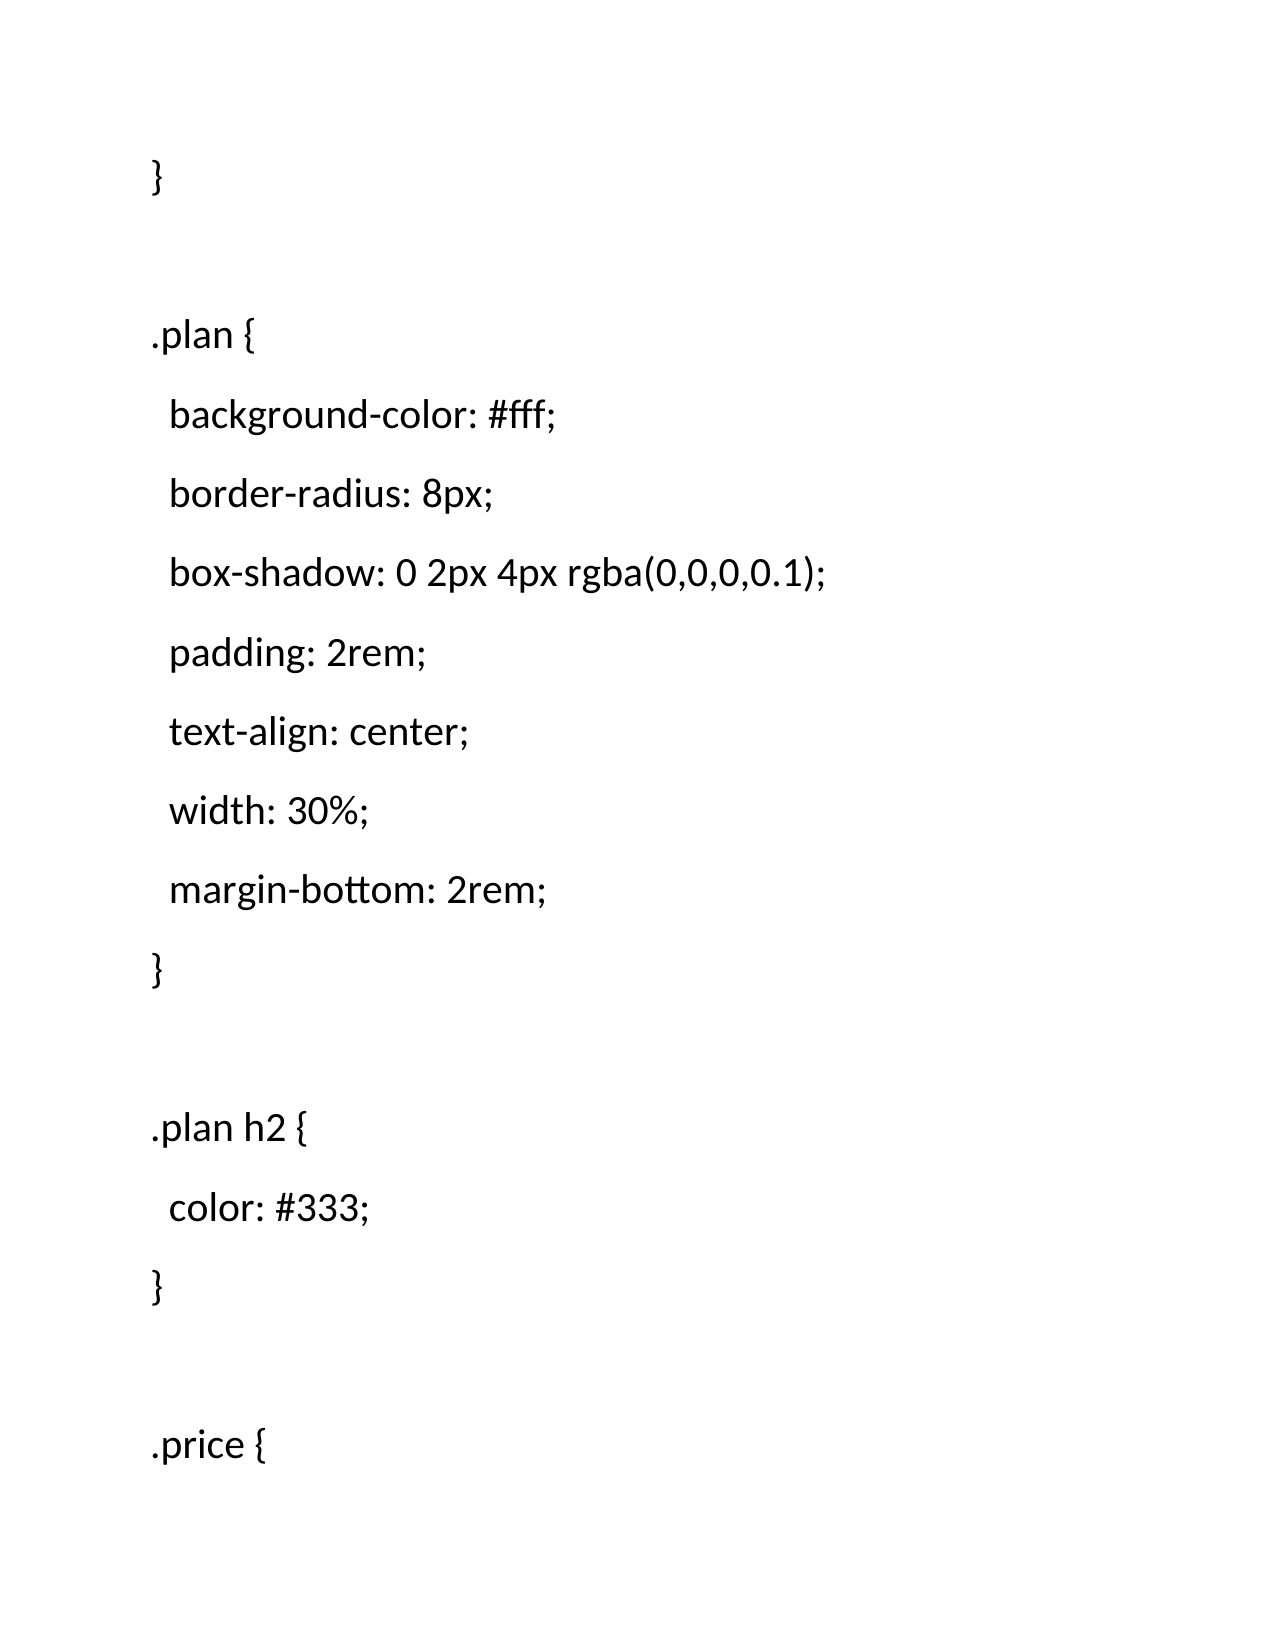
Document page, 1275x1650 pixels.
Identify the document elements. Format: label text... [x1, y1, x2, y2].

text box-shadow: 0 2px 4px rgba(0,0,0,0.1); [150, 546, 1125, 597]
text color: #333; [150, 1181, 1125, 1231]
text border-radius: 8px; [150, 467, 1125, 518]
text .price { [150, 1418, 1125, 1469]
text width: 30%; [150, 784, 1125, 835]
text } [150, 1260, 1125, 1311]
text margin-bottom: 2rem; [150, 863, 1125, 914]
text .plan h2 { [150, 1101, 1125, 1152]
text padding: 2rem; [150, 626, 1125, 676]
text background-color: #fff; [150, 388, 1125, 439]
text text-align: center; [150, 705, 1125, 756]
text } [150, 943, 1125, 993]
text .plan { [150, 308, 1125, 359]
text } [150, 150, 1125, 201]
